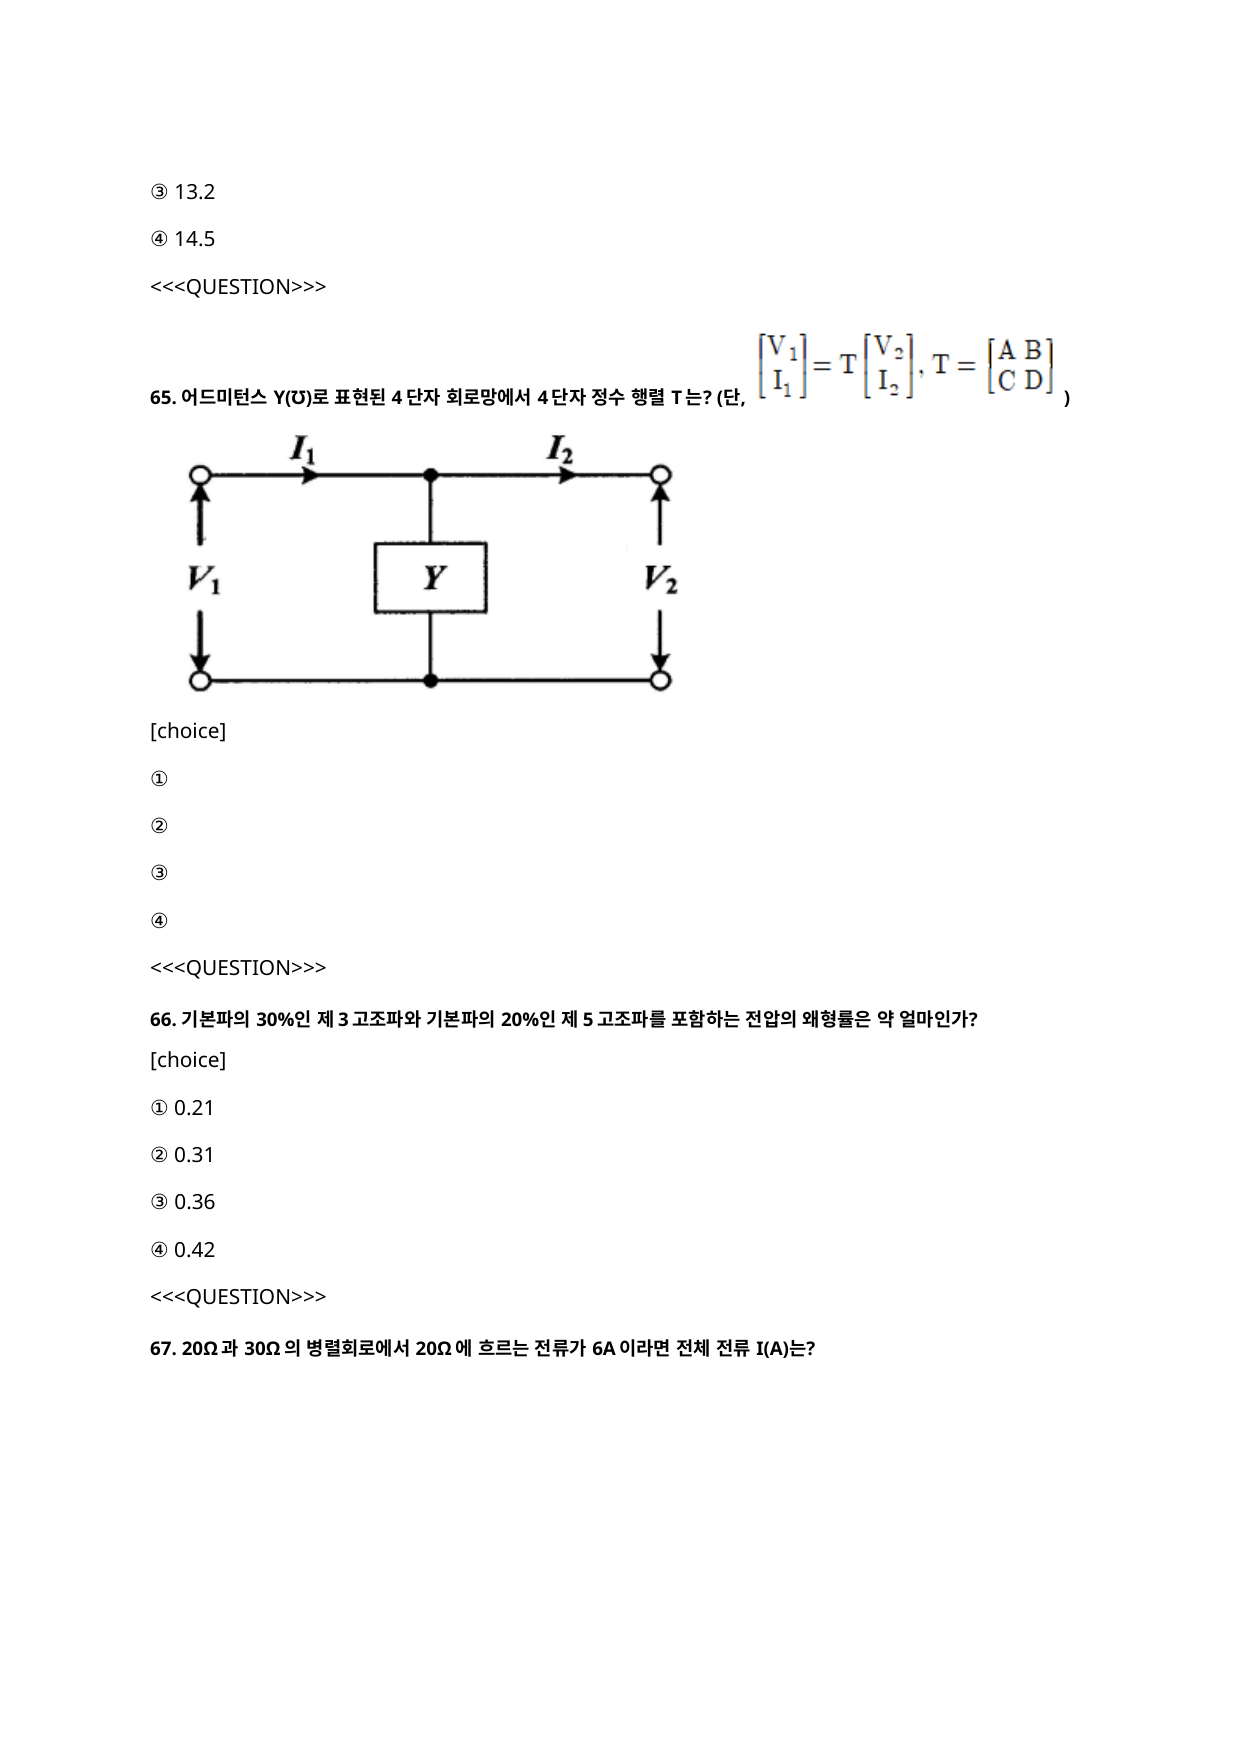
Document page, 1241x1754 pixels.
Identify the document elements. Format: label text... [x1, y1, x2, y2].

text [choice] [150, 1046, 1090, 1074]
text ③ [150, 858, 1090, 887]
text <<<QUESTION>>> [150, 953, 1090, 982]
text <<<QUESTION>>> [150, 1282, 1090, 1310]
text ② [150, 811, 1090, 840]
picture [169, 423, 690, 698]
text [choice] [150, 717, 1090, 745]
text ③ 13.2 [150, 177, 1090, 206]
text ① [150, 764, 1090, 792]
picture [750, 323, 1059, 405]
text ③ 0.36 [150, 1187, 1090, 1216]
text <<<QUESTION>>> [150, 272, 1090, 300]
text 67. 20Ω과 30Ω의 병렬회로에서 20Ω에 흐르는 전류가 6A이라면 전체 전류 I(A)는? [150, 1333, 1090, 1361]
text 66. 기본파의 30%인 제3고조파와 기본파의 20%인 제5고조파를 포함하는 전압의 왜형률은 약 얼마인가? [150, 1004, 1090, 1032]
text ④ 14.5 [150, 224, 1090, 253]
text ② 0.31 [150, 1140, 1090, 1168]
text ④ 0.42 [150, 1235, 1090, 1263]
text ④ [150, 906, 1090, 934]
text ① 0.21 [150, 1093, 1090, 1121]
